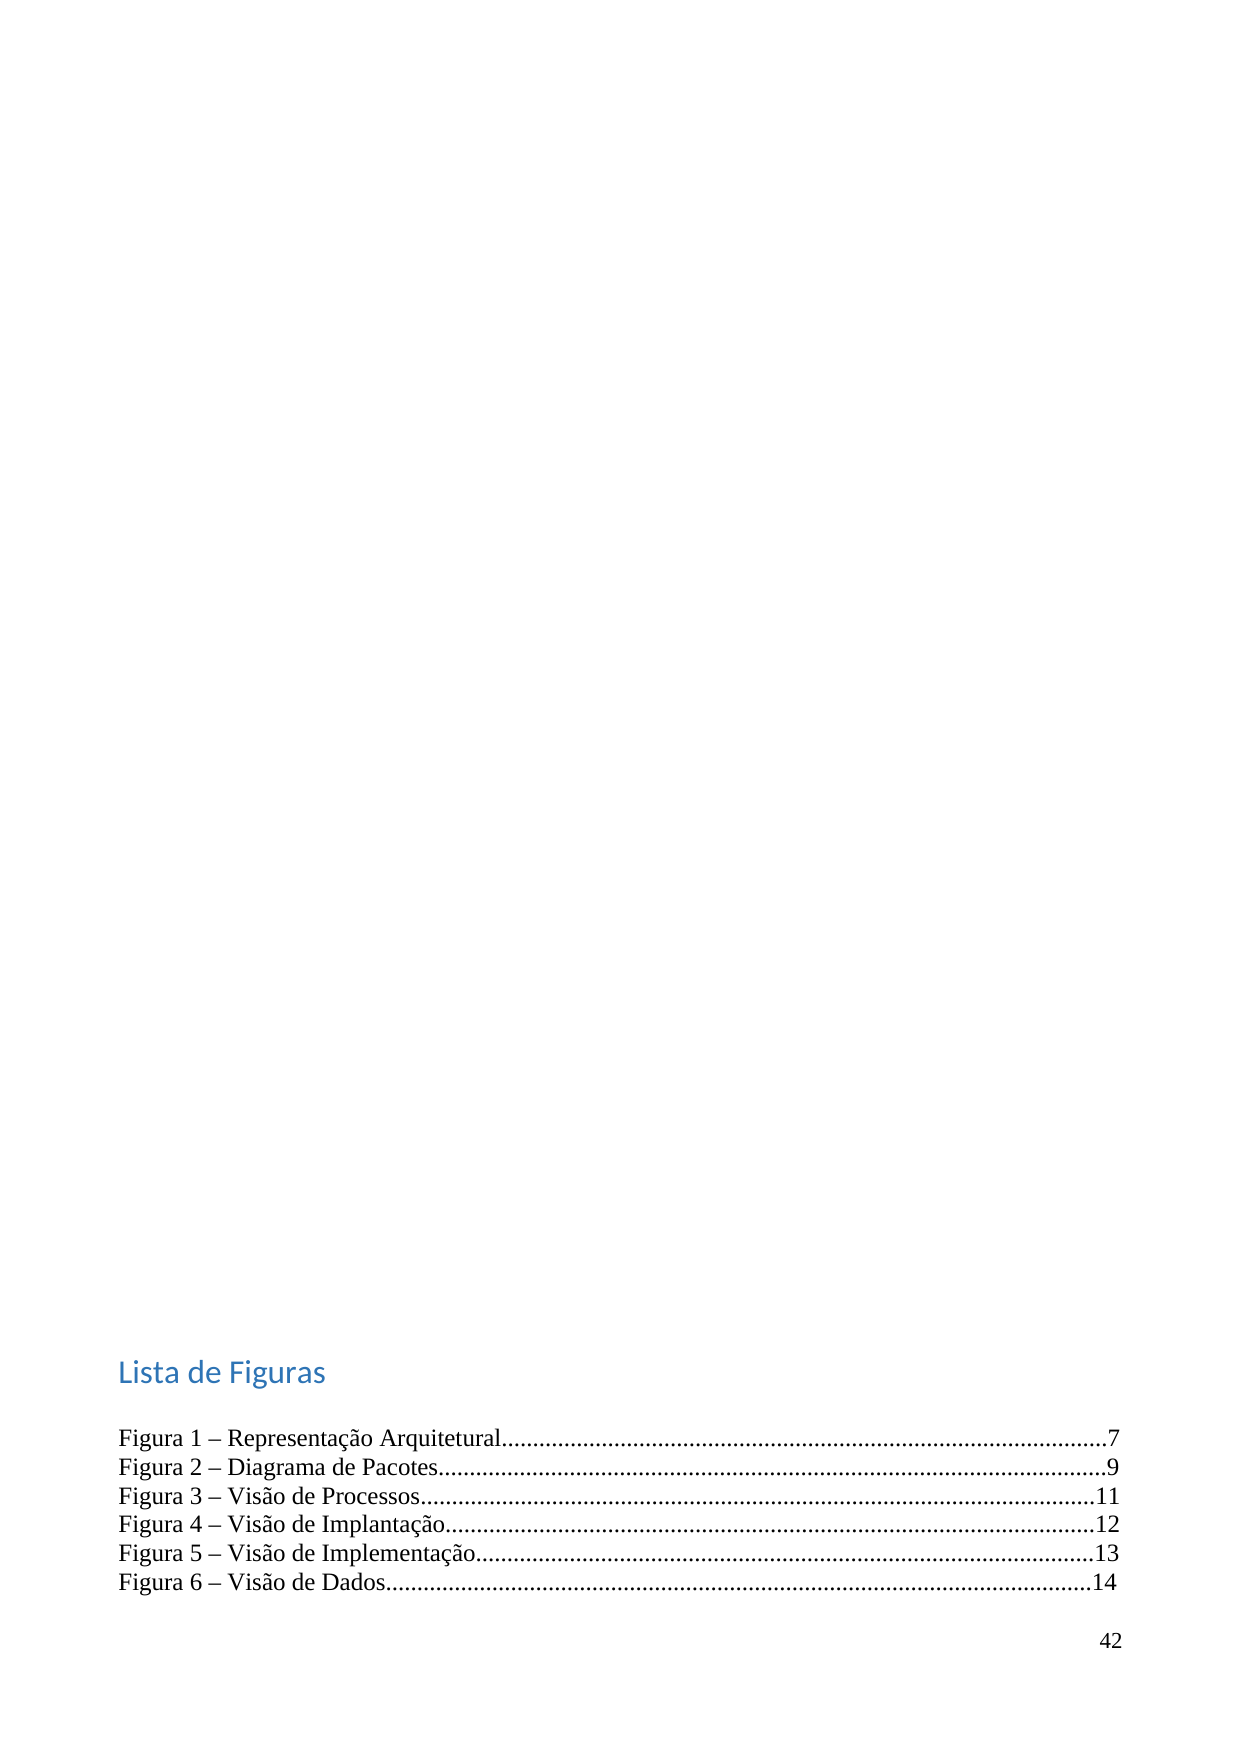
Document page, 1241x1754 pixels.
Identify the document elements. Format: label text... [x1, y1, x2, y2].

text Lista de Figuras [118, 1351, 1122, 1391]
text Figura 6 – Visão de Dados.................................................................................................................14 [118, 1567, 1122, 1596]
text Figura 1 – Representação Arquitetural.................................................................................................7 [118, 1423, 1122, 1452]
text Figura 5 – Visão de Implementação...................................................................................................13 [118, 1538, 1122, 1567]
text Figura 2 – Diagrama de Pacotes...........................................................................................................9 [118, 1452, 1122, 1481]
text Figura 3 – Visão de Processos............................................................................................................11 [118, 1481, 1122, 1509]
text Figura 4 – Visão de Implantação........................................................................................................12 [118, 1509, 1122, 1538]
